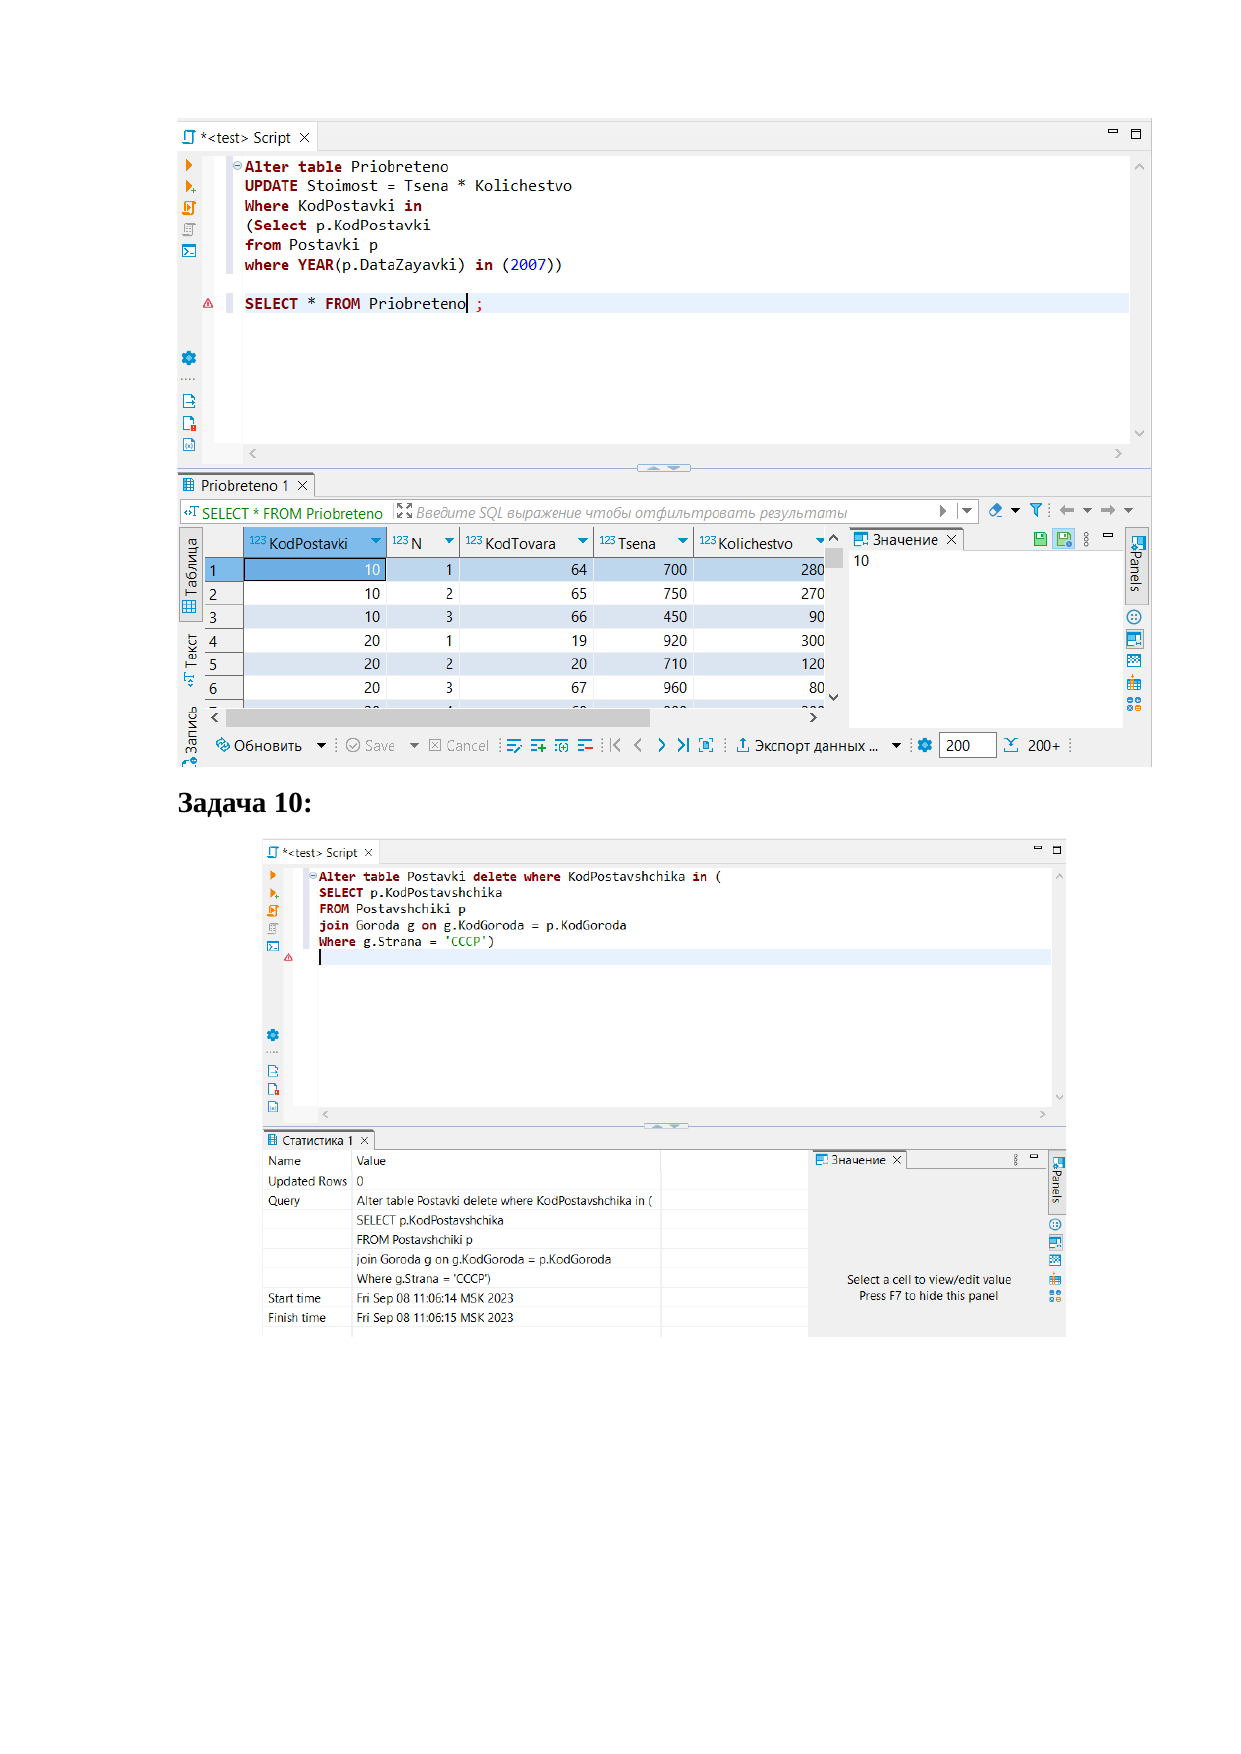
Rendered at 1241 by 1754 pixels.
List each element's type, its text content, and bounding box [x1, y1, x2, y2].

picture [184, 762, 194, 767]
picture [177, 118, 1152, 767]
text Задача 10: [177, 786, 1152, 819]
picture [262, 838, 1067, 1337]
